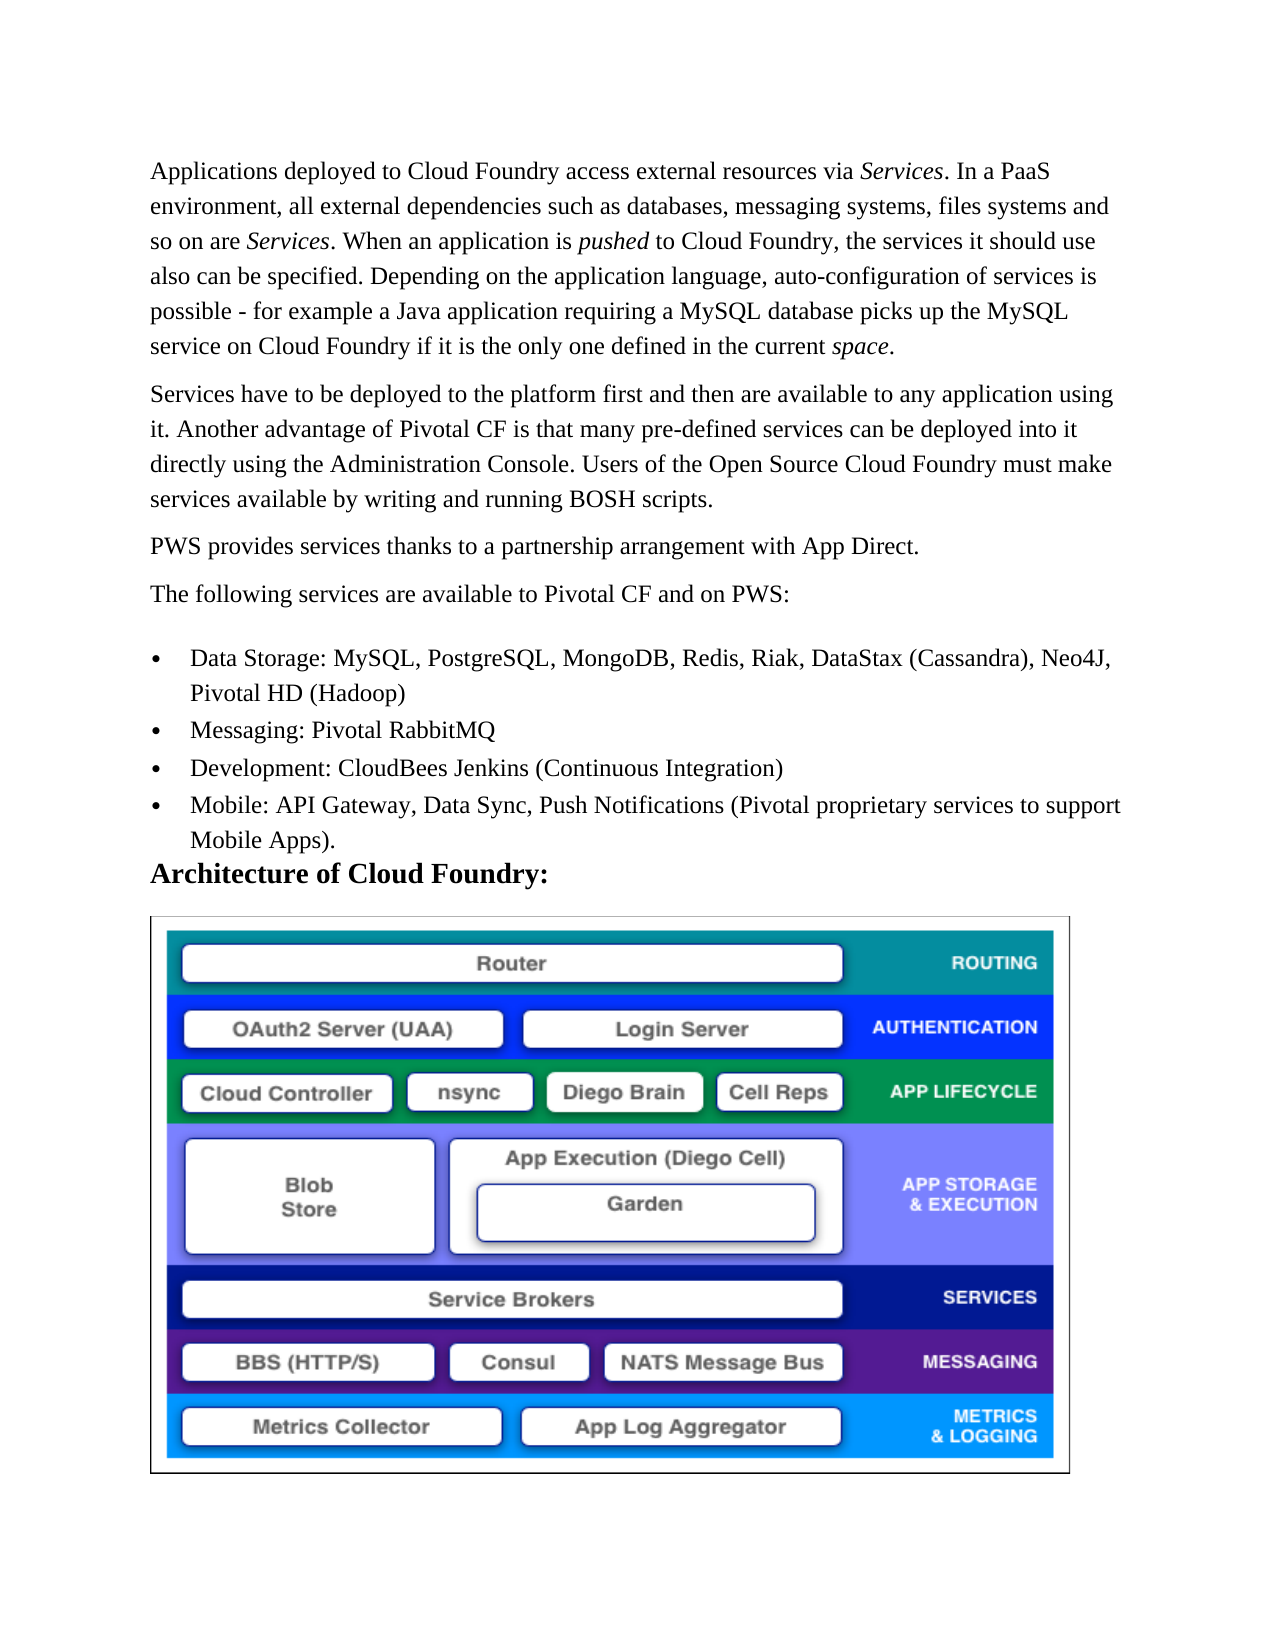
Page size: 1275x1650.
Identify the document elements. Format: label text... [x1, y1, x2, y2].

text Applications deployed to Cloud Foundry access external resources via Services. In a PaaS environment, all external dependencies such as databases, messaging systems, files systems and so on are Services. When an application is pushed to Cloud Foundry, the services it should use also can be specified. Depending on the application language, auto-configuration of services is possible - for example a Java application requiring a MySQL database picks up the MySQL service on Cloud Foundry if it is the only one defined in the current space. [150, 150, 1125, 360]
text Architecture of Cloud Foundry: [150, 857, 1125, 890]
list Mobile: API Gateway, Data Sync, Push Notifications (Pivotal proprietary services to support Mobile Apps). [152, 784, 1125, 854]
picture [150, 916, 1071, 1474]
text PWS provides services thanks to a partnership arrangement with App Direct. [150, 525, 1125, 560]
list Data Storage: MySQL, PostgreSQL, MongoDB, Redis, Riak, DataStax (Cassandra), Neo4J, Pivotal HD (Hadoop) [152, 637, 1125, 707]
text Services have to be deployed to the platform first and then are available to any application using it. Another advantage of Pivotal CF is that many pre-defined services can be deployed into it directly using the Administration Console. Users of the Open Source Cloud Foundry must make services available by writing and running BOSH scripts. [150, 372, 1125, 512]
text The following services are available to Pivotal CF and on PWS: [150, 572, 1125, 607]
list Messaging: Pivotal RabbitMQ [152, 709, 1125, 744]
list Development: CloudBees Jenkins (Continuous Integration) [152, 747, 1125, 782]
